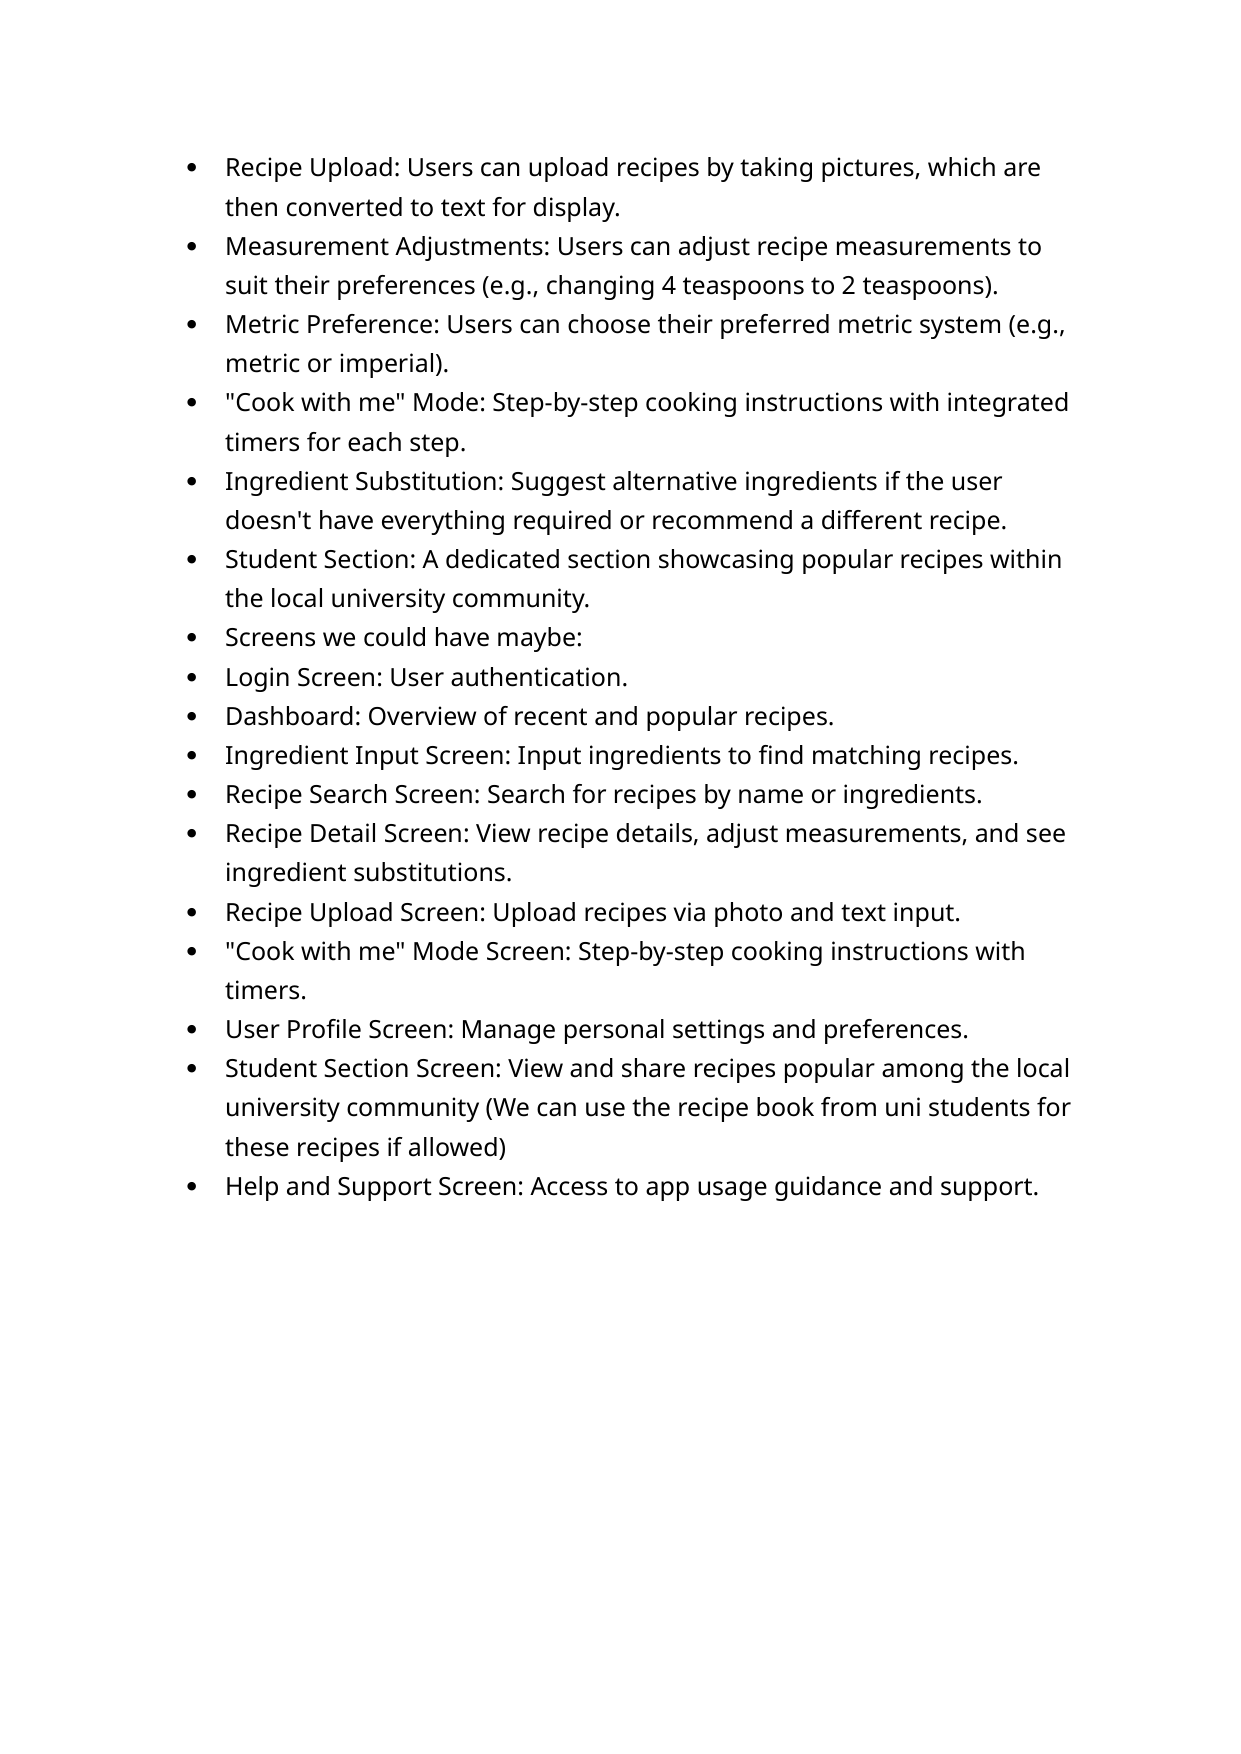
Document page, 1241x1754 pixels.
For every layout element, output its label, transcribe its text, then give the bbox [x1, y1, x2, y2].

list Screens we could have maybe: [187, 620, 1090, 654]
list Recipe Detail Screen: View recipe details, adjust measurements, and see ingredient substitutions. [187, 816, 1090, 889]
list Recipe Upload: Users can upload recipes by taking pictures, which are then converted to text for display. [187, 150, 1090, 223]
list "Cook with me" Mode: Step-by-step cooking instructions with integrated timers for each step. [187, 385, 1090, 458]
list Metric Preference: Users can choose their preferred metric system (e.g., metric or imperial). [187, 307, 1090, 380]
list Student Section: A dedicated section showcasing popular recipes within the local university community. [187, 542, 1090, 615]
list "Cook with me" Mode Screen: Step-by-step cooking instructions with timers. [187, 933, 1090, 1007]
list User Profile Screen: Manage personal settings and preferences. [187, 1012, 1090, 1046]
list Ingredient Input Screen: Input ingredients to find matching recipes. [187, 737, 1090, 772]
list Dashboard: Overview of recent and popular recipes. [187, 698, 1090, 732]
list Student Section Screen: View and share recipes popular among the local university community (We can use the recipe book from uni students for these recipes if allowed) [187, 1051, 1090, 1163]
list Login Screen: User authentication. [187, 659, 1090, 693]
list Recipe Upload Screen: Upload recipes via photo and text input. [187, 894, 1090, 928]
list Help and Support Screen: Access to app usage guidance and support. [187, 1168, 1090, 1202]
list Measurement Adjustments: Users can adjust recipe measurements to suit their preferences (e.g., changing 4 teaspoons to 2 teaspoons). [187, 228, 1090, 302]
list Ingredient Substitution: Suggest alternative ingredients if the user doesn't have everything required or recommend a different recipe. [187, 463, 1090, 537]
list Recipe Search Screen: Search for recipes by name or ingredients. [187, 777, 1090, 811]
